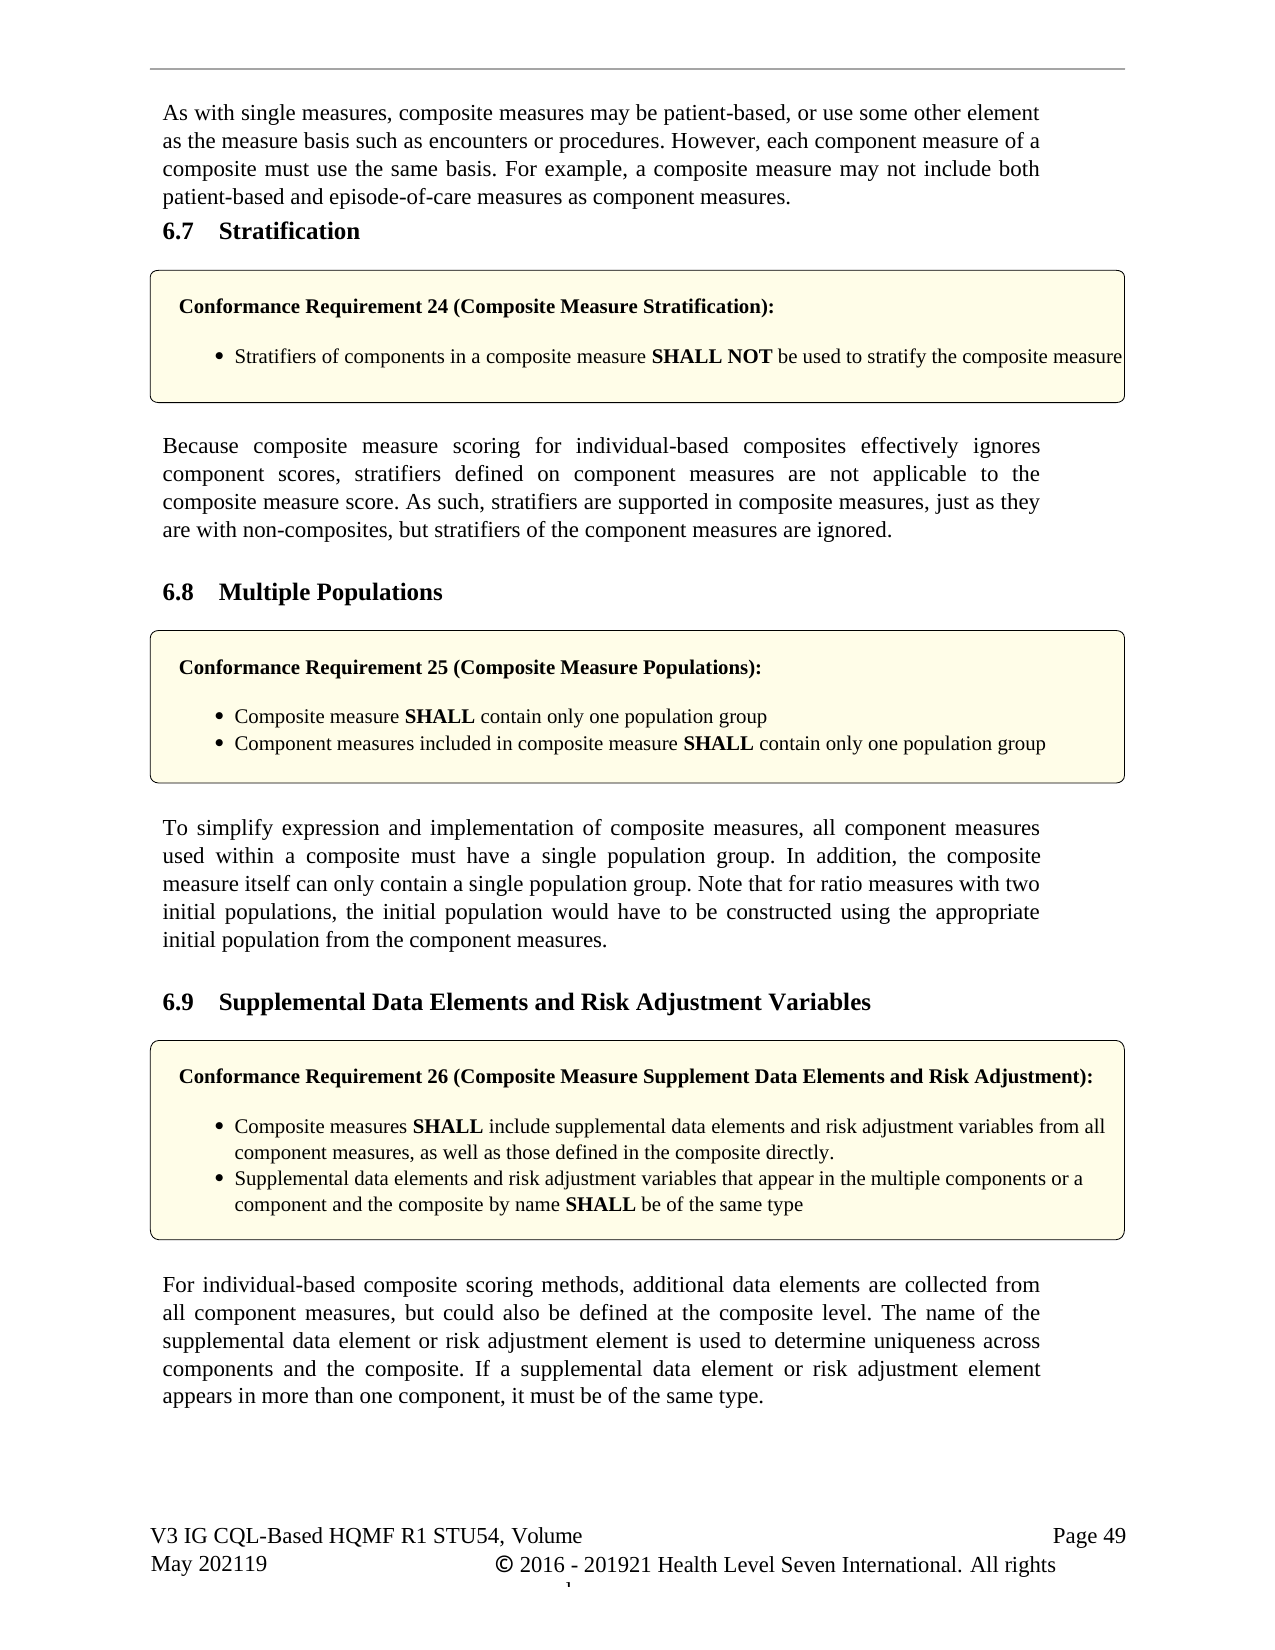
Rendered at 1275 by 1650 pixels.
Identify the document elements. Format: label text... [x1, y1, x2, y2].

text To simplify expression and implementation of composite measures, all component measures used within a composite must have a single population group. In addition, the composite measure itself can only contain a single population group. Note that for ratio measures with two initial populations, the initial population would have to be constructed using the appropriate initial population from the component measures. [162, 814, 1042, 952]
subtitle Stratification [162, 216, 1137, 245]
subtitle Supplemental Data Elements and Risk Adjustment Variables [162, 987, 1137, 1016]
text For individual-based composite scoring methods, additional data elements are collected from all component measures, but could also be defined at the composite level. The name of the supplemental data element or risk adjustment element is used to determine uniqueness across components and the composite. If a supplemental data element or risk adjustment element appears in more than one component, it must be of the same type. [162, 1271, 1042, 1409]
text Because composite measure scoring for individual-based composites effectively ignores component scores, stratifiers defined on component measures are not applicable to the composite measure score. As such, stratifiers are supported in composite measures, just as they are with non-composites, but stratifiers of the component measures are ignored. [162, 432, 1042, 542]
text As with single measures, composite measures may be patient-based, or use some other element as the measure basis such as encounters or procedures. However, each component measure of a composite must use the same basis. For example, a composite measure may not include both patient-based and episode-of-care measures as component measures. [162, 99, 1042, 209]
subtitle Multiple Populations [162, 577, 1137, 606]
